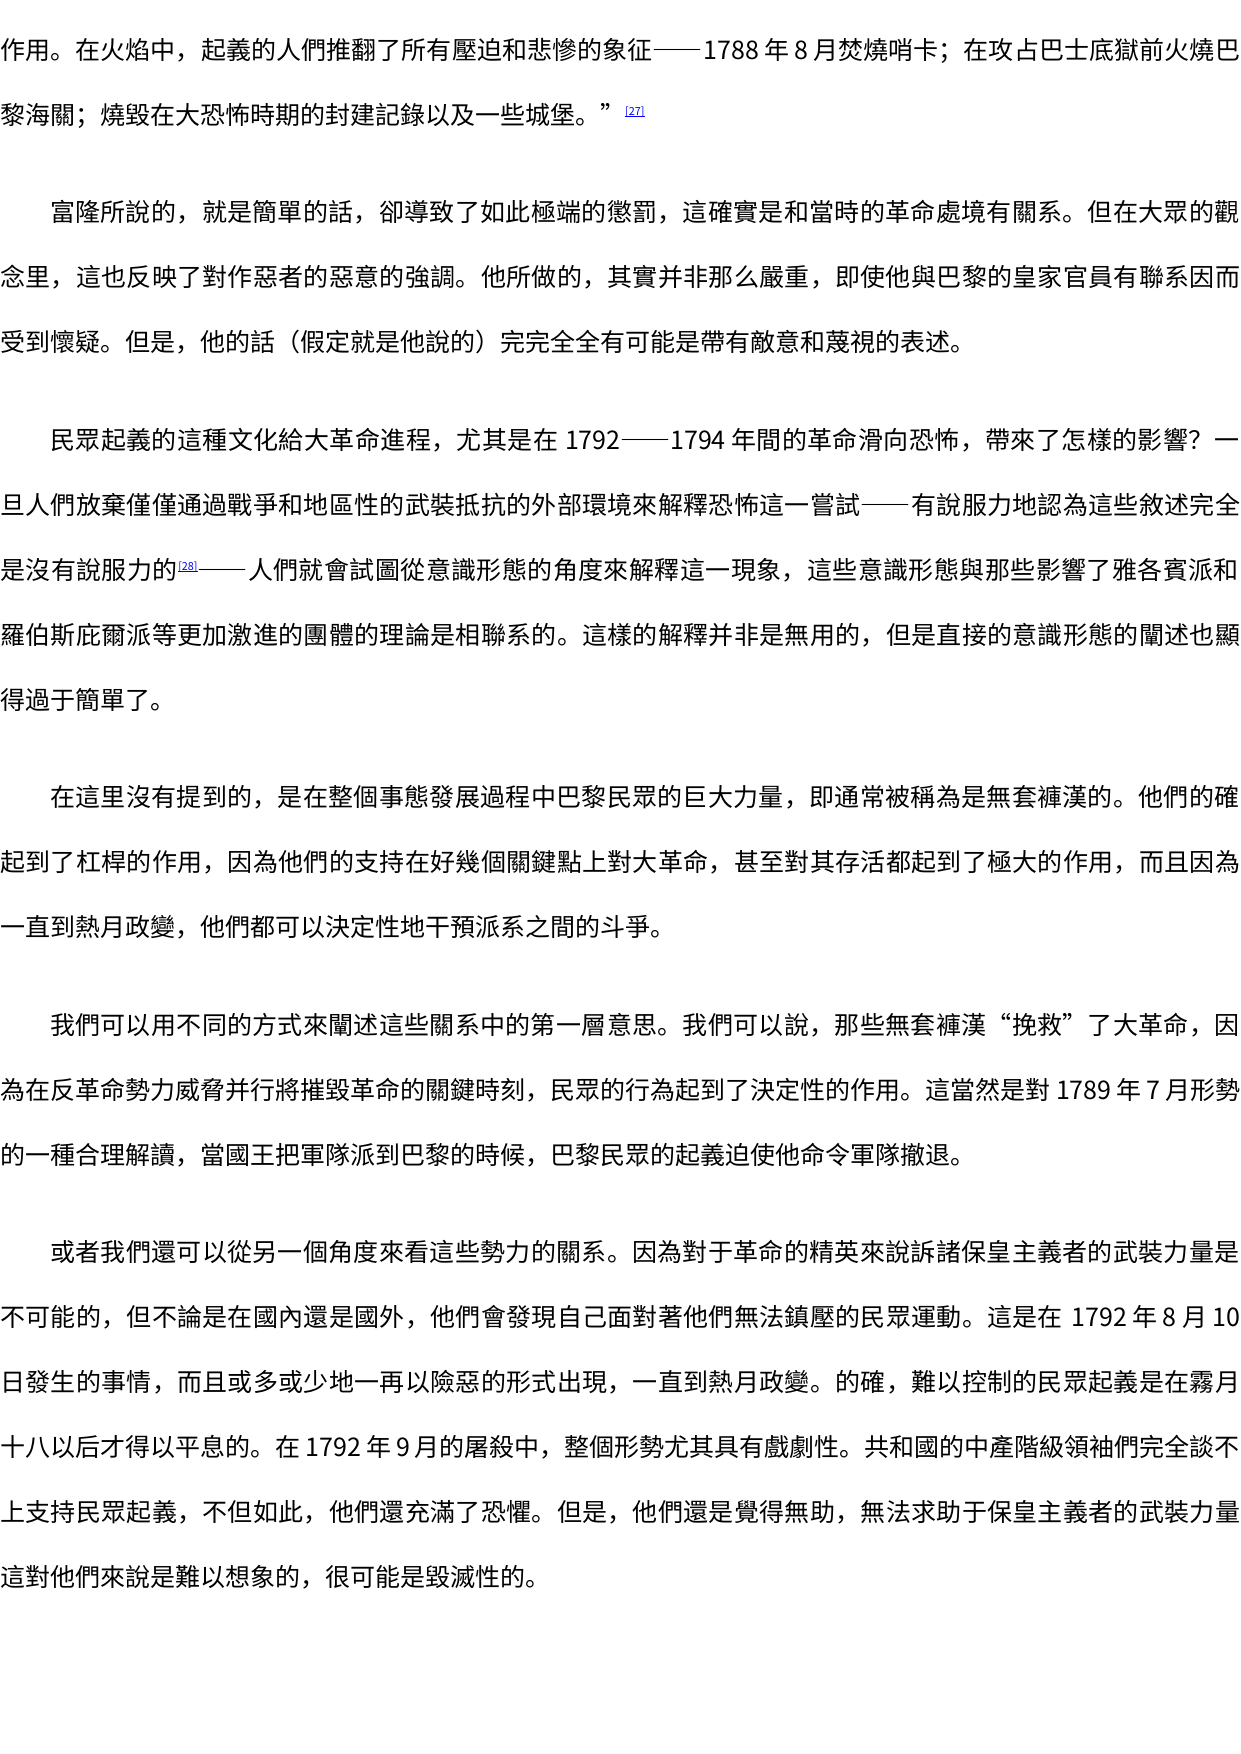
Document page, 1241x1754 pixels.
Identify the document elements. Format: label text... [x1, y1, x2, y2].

text 民眾起義的這種文化給大革命進程，尤其是在1792——1794年間的革命滑向恐怖，帶來了怎樣的影響？一旦人們放棄僅僅通過戰爭和地區性的武裝抵抗的外部環境來解釋恐怖這一嘗試——有說服力地認為這些敘述完全是沒有說服力的[28]——人們就會試圖從意識形態的角度來解釋這一現象，這些意識形態與那些影響了雅各賓派和羅伯斯庇爾派等更加激進的團體的理論是相聯系的。這樣的解釋并非是無用的，但是直接的意識形態的闡述也顯得過于簡單了。 [0, 406, 1240, 731]
text 或者我們還可以從另一個角度來看這些勢力的關系。因為對于革命的精英來說訴諸保皇主義者的武裝力量是不可能的，但不論是在國內還是國外，他們會發現自己面對著他們無法鎮壓的民眾運動。這是在1792年8月10日發生的事情，而且或多或少地一再以險惡的形式出現，一直到熱月政變。的確，難以控制的民眾起義是在霧月十八以后才得以平息的。在1792年9月的屠殺中，整個形勢尤其具有戲劇性。共和國的中產階級領袖們完全談不上支持民眾起義，不但如此，他們還充滿了恐懼。但是，他們還是覺得無助，無法求助于保皇主義者的武裝力量，這對他們來說是難以想象的，很可能是毀滅性的。 [0, 1218, 1240, 1608]
text 在這里沒有提到的，是在整個事態發展過程中巴黎民眾的巨大力量，即通常被稱為是無套褲漢的。他們的確起到了杠桿的作用，因為他們的支持在好幾個關鍵點上對大革命，甚至對其存活都起到了極大的作用，而且因為一直到熱月政變，他們都可以決定性地干預派系之間的斗爭。 [0, 763, 1240, 958]
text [0, 16, 1240, 146]
text 富隆所說的，就是簡單的話，卻導致了如此極端的懲罰，這確實是和當時的革命處境有關系。但在大眾的觀念里，這也反映了對作惡者的惡意的強調。他所做的，其實并非那么嚴重，即使他與巴黎的皇家官員有聯系因而受到懷疑。但是，他的話（假定就是他說的）完完全全有可能是帶有敵意和蔑視的表述。 [0, 178, 1240, 373]
text 我們可以用不同的方式來闡述這些關系中的第一層意思。我們可以說，那些無套褲漢“挽救”了大革命，因為在反革命勢力威脅并行將摧毀革命的關鍵時刻，民眾的行為起到了決定性的作用。這當然是對1789年7月形勢的一種合理解讀，當國王把軍隊派到巴黎的時候，巴黎民眾的起義迫使他命令軍隊撤退。 [0, 991, 1240, 1186]
